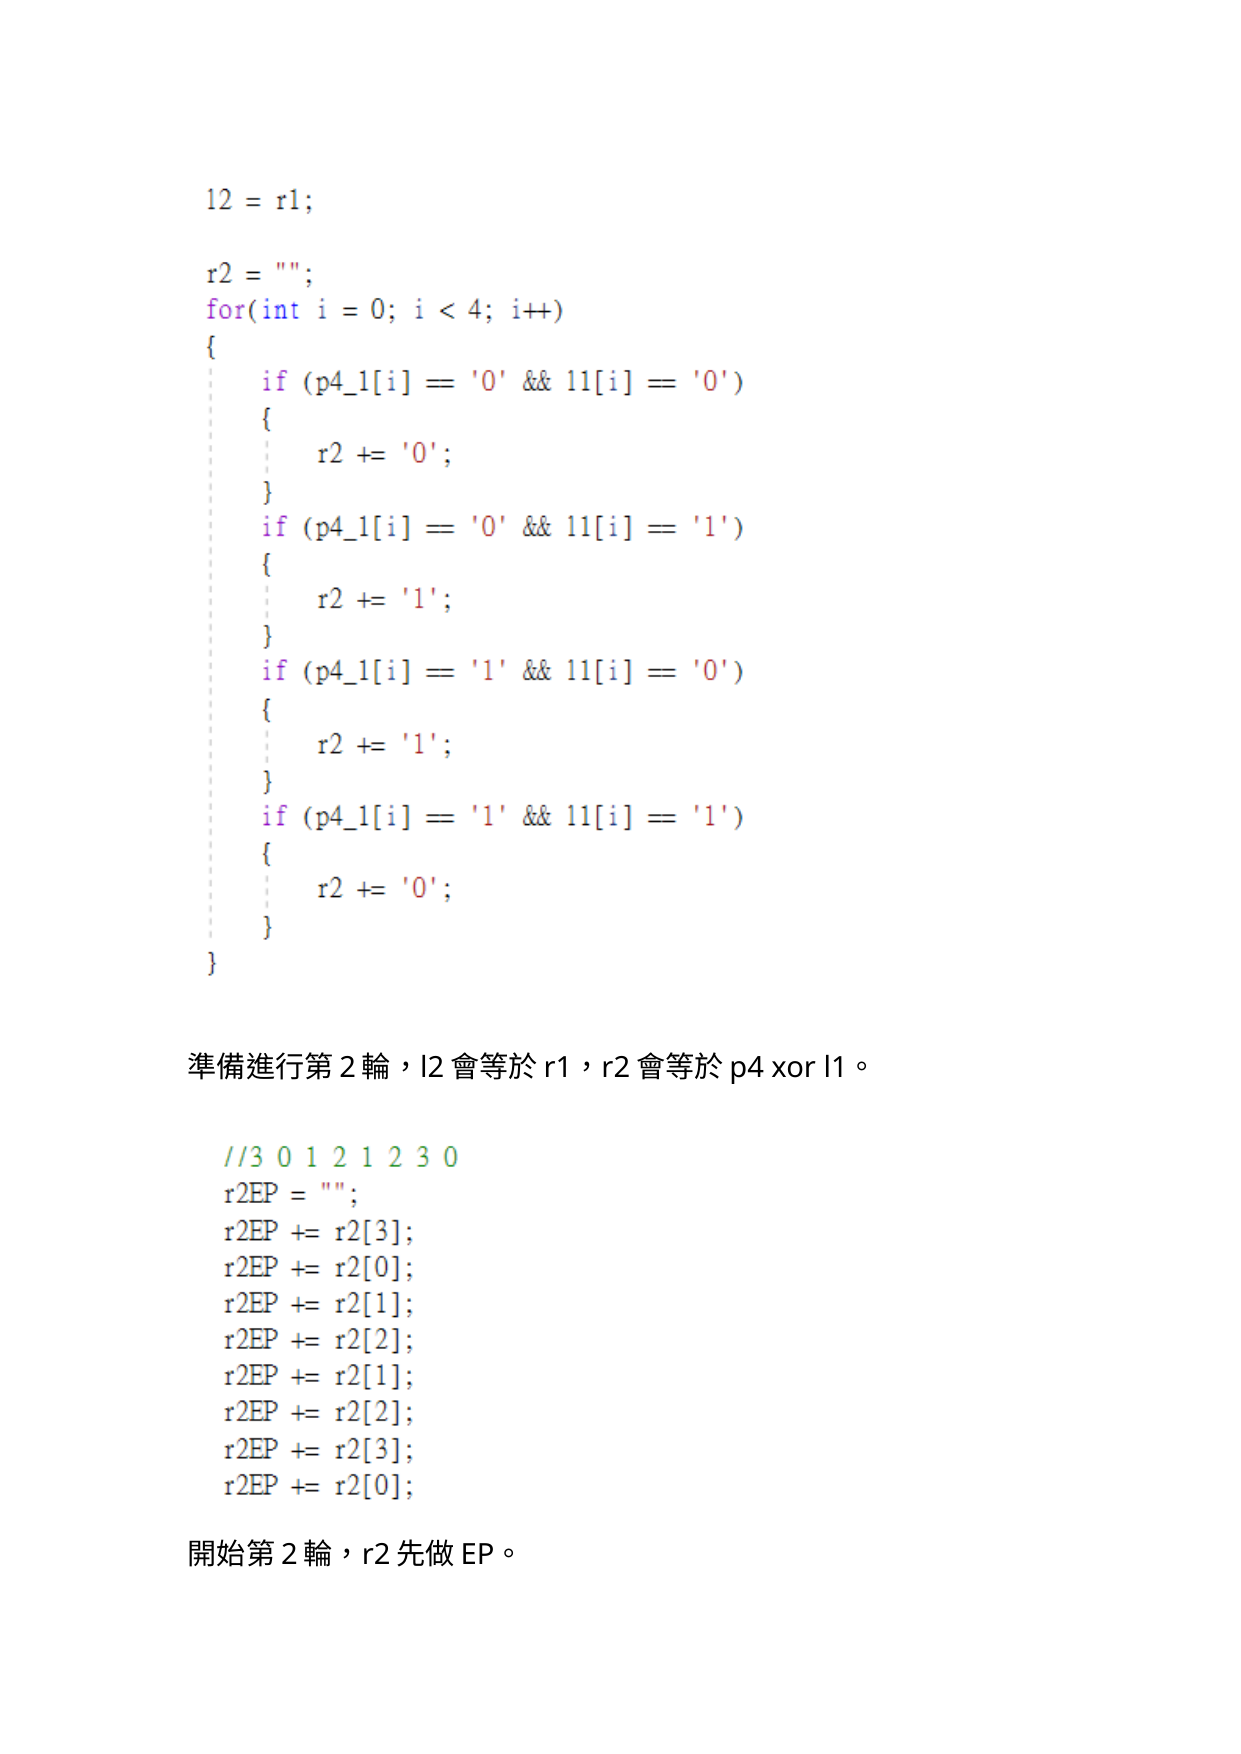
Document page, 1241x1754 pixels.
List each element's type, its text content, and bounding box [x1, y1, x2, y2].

text 準備進行第2輪，l2會等於r1，r2會等於p4 xor l1。 [187, 1027, 1053, 1102]
text 開始第2輪，r2先做EP。 [187, 1514, 1053, 1589]
picture [187, 164, 791, 993]
picture [187, 1102, 530, 1509]
